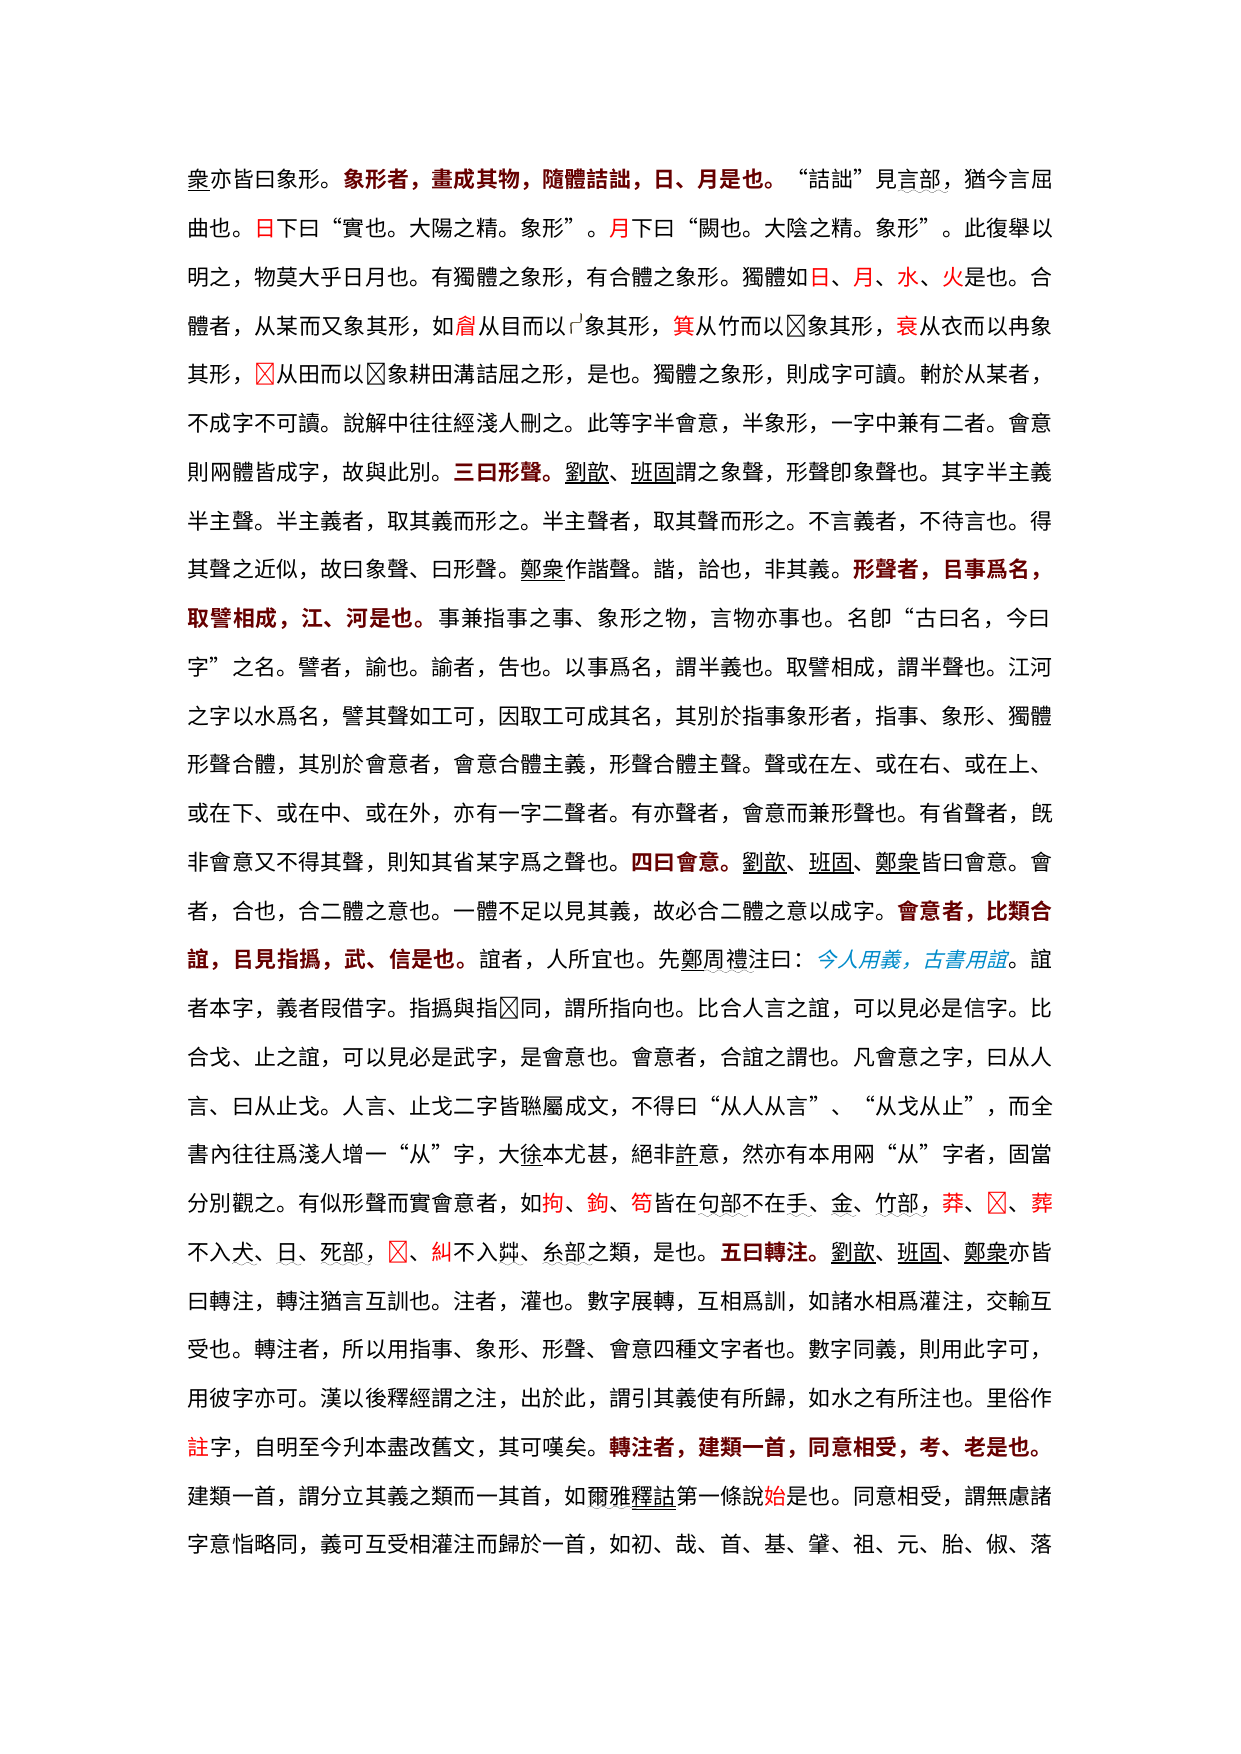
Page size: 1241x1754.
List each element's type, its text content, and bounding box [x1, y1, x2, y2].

picture [567, 310, 584, 334]
